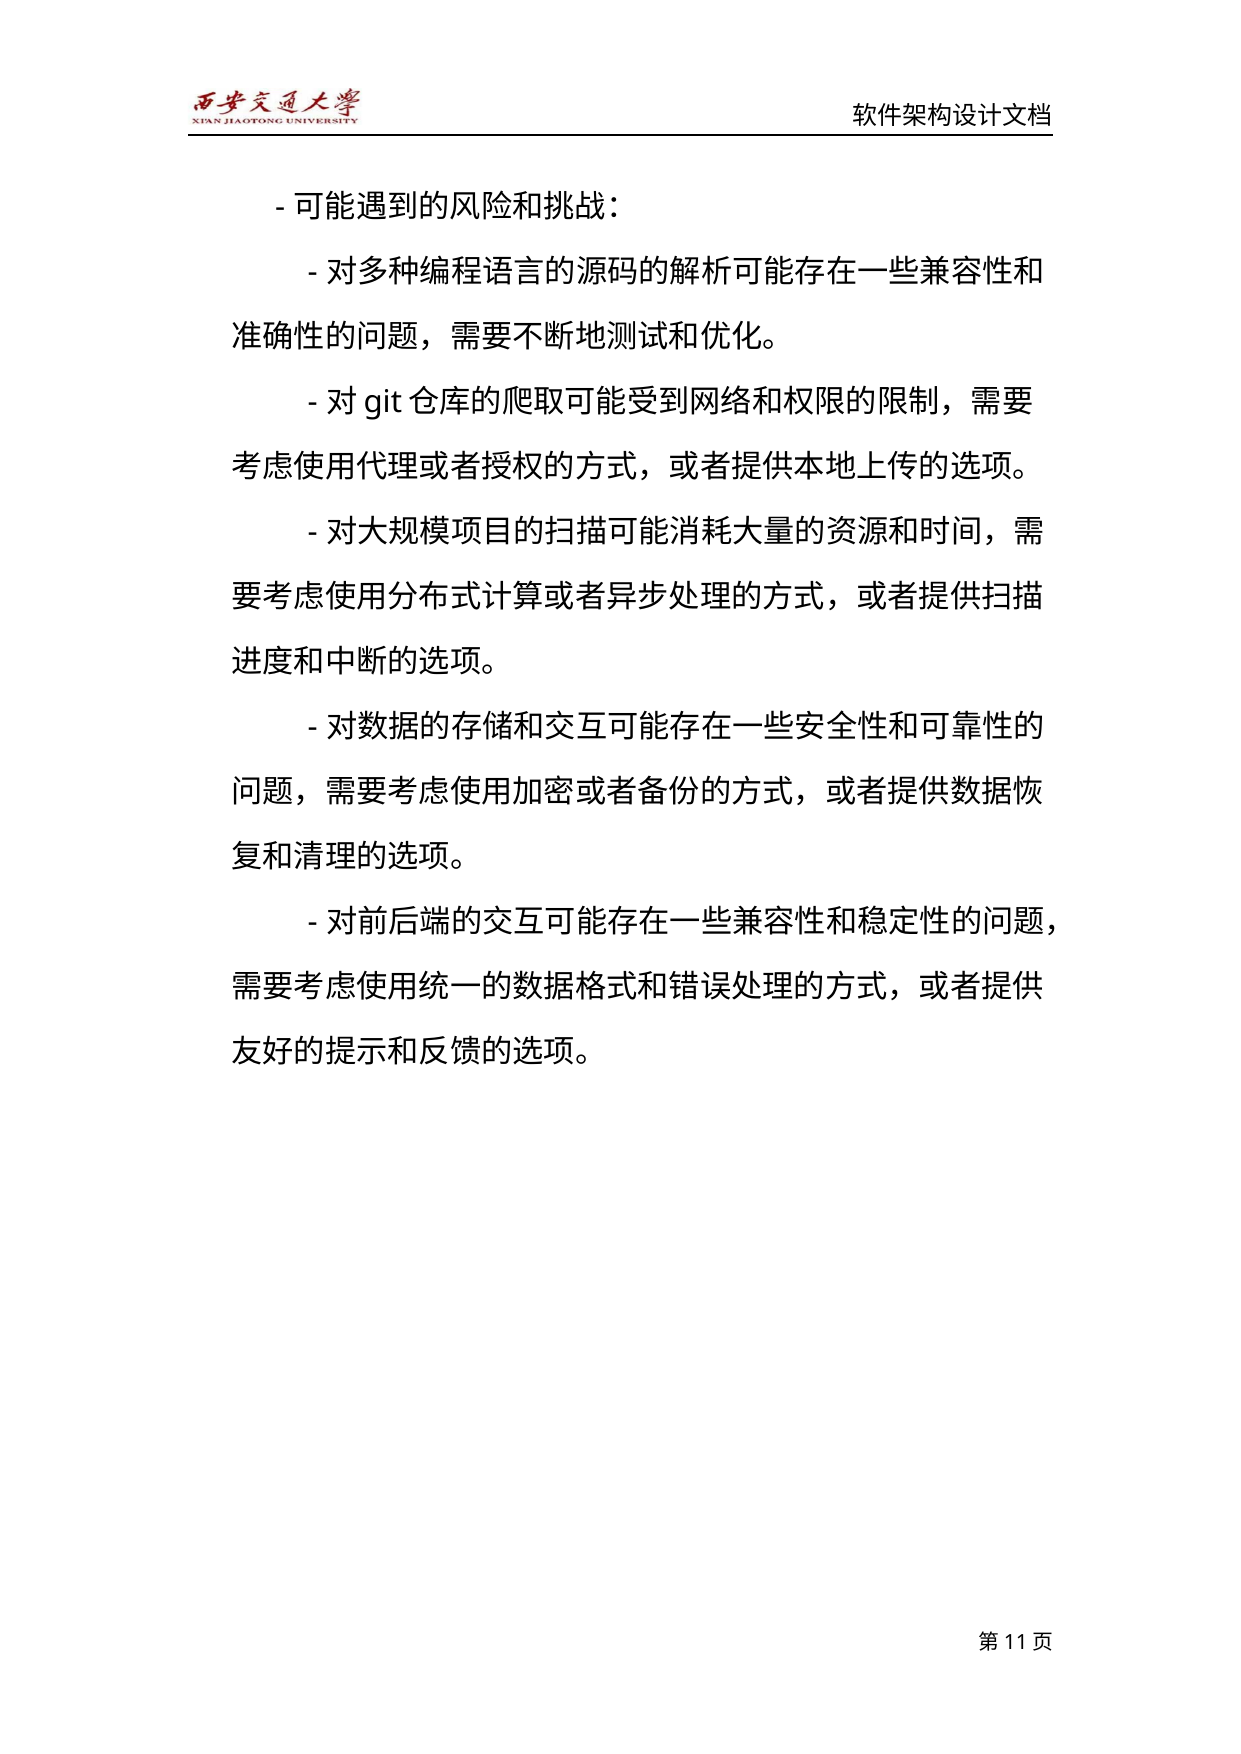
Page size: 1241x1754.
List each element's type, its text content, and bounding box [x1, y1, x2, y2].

text - 对前后端的交互可能存在一些兼容性和稳定性的问题，需要考虑使用统一的数据格式和错误处理的方式，或者提供友好的提示和反馈的选项。 [231, 886, 1053, 1081]
text - 对git仓库的爬取可能受到网络和权限的限制，需要考虑使用代理或者授权的方式，或者提供本地上传的选项。 [231, 366, 1053, 496]
text - 对数据的存储和交互可能存在一些安全性和可靠性的问题，需要考虑使用加密或者备份的方式，或者提供数据恢复和清理的选项。 [231, 691, 1053, 886]
text - 对多种编程语言的源码的解析可能存在一些兼容性和准确性的问题，需要不断地测试和优化。 [231, 236, 1053, 366]
picture [187, 88, 363, 125]
text - 可能遇到的风险和挑战： [231, 171, 1053, 236]
text - 对大规模项目的扫描可能消耗大量的资源和时间，需要考虑使用分布式计算或者异步处理的方式，或者提供扫描进度和中断的选项。 [231, 496, 1053, 691]
